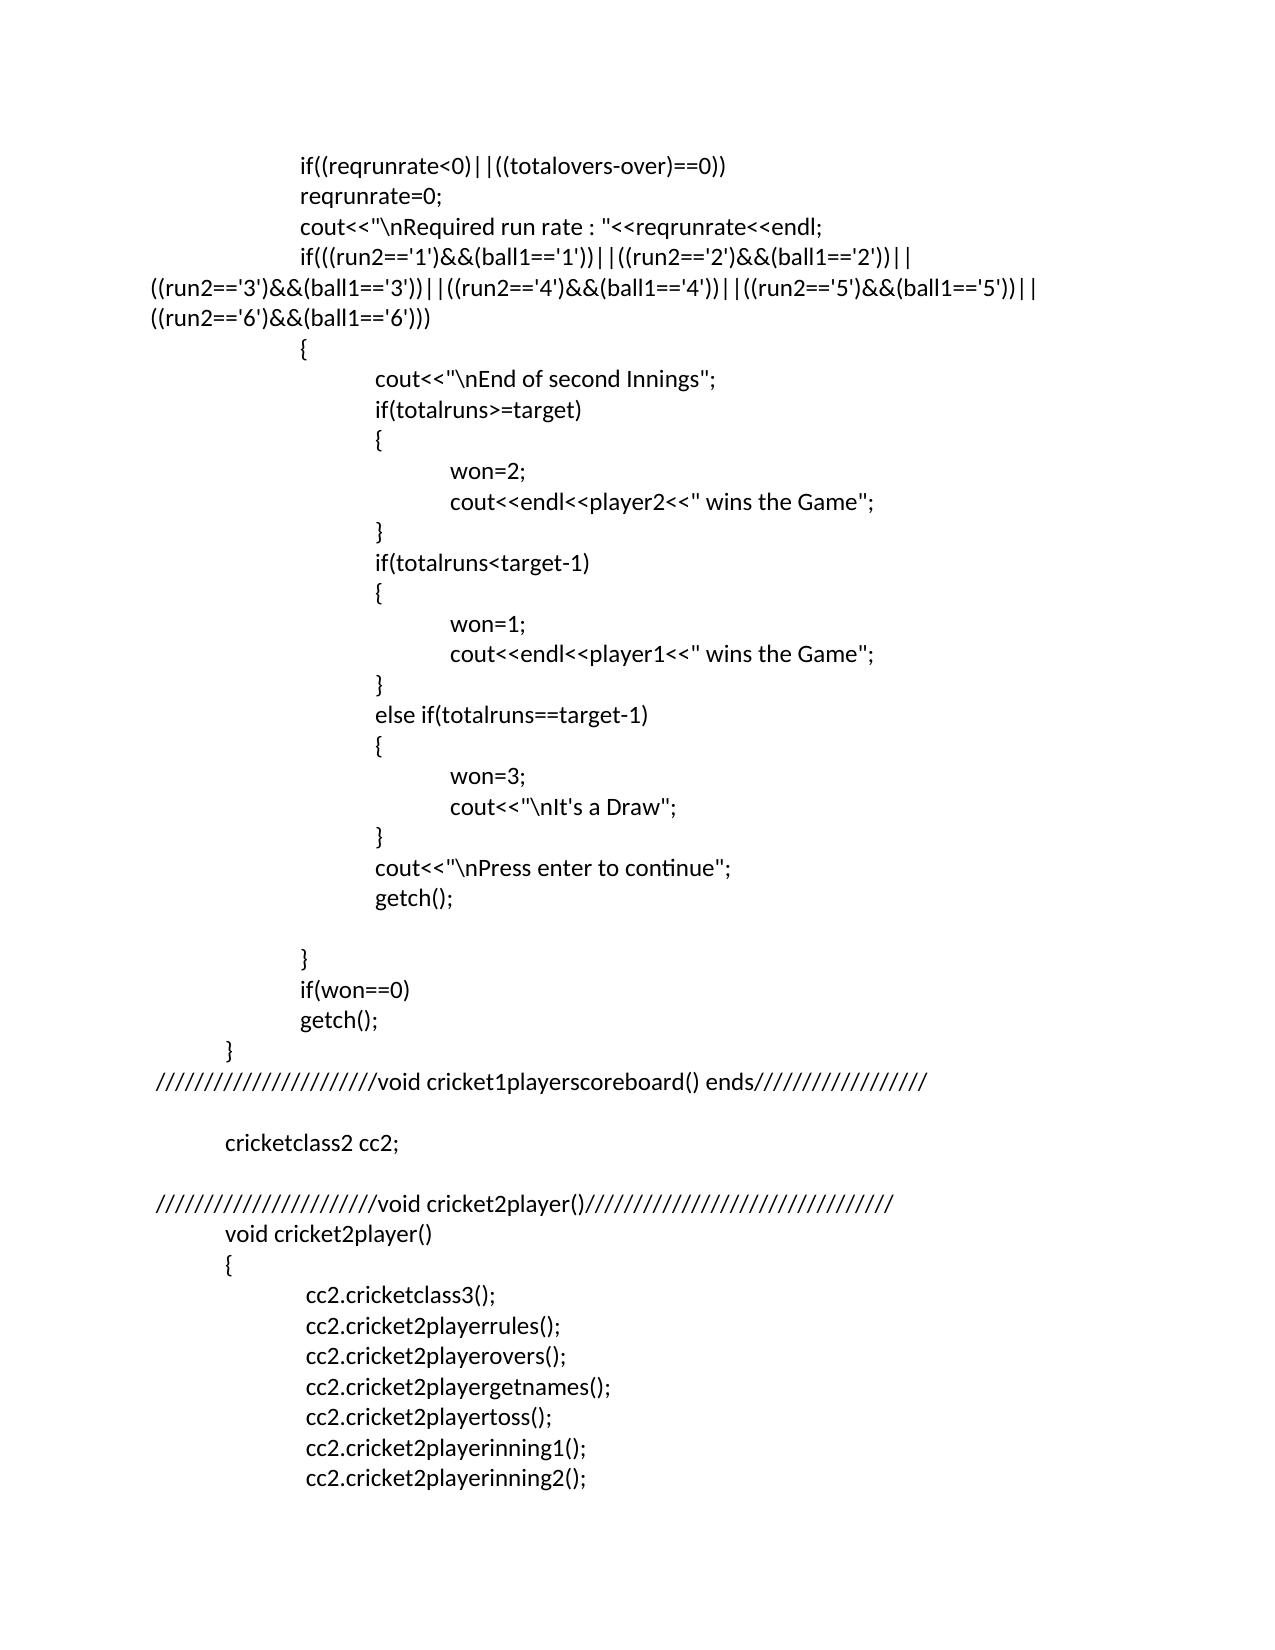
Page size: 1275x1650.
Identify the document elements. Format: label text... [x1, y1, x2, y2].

text cc2.cricket2playerinning1(); [150, 1432, 1125, 1462]
text } [150, 669, 1125, 699]
text cc2.cricket2playergetnames(); [150, 1371, 1125, 1401]
text void cricket2player() [150, 1218, 1125, 1249]
text { [150, 425, 1125, 455]
text cout<<"\nPress enter to continue"; [150, 852, 1125, 882]
text } [150, 943, 1125, 974]
text cout<<endl<<player2<<" wins the Game"; [150, 486, 1125, 516]
text won=1; [150, 608, 1125, 638]
text if(totalruns<target-1) [150, 547, 1125, 577]
text cc2.cricketclass3(); [150, 1279, 1125, 1310]
text else if(totalruns==target-1) [150, 699, 1125, 730]
text } [150, 821, 1125, 852]
text ///////////////////////void cricket1playerscoreboard() ends////////////////// [150, 1066, 1125, 1096]
text cricketclass2 cc2; [150, 1127, 1125, 1157]
text { [150, 333, 1125, 364]
text reqrunrate=0; [150, 181, 1125, 211]
text cout<<endl<<player1<<" wins the Game"; [150, 638, 1125, 669]
text ///////////////////////void cricket2player()//////////////////////////////// [150, 1188, 1125, 1218]
text cc2.cricket2playerinning2(); [150, 1462, 1125, 1493]
text if(totalruns>=target) [150, 394, 1125, 425]
text if((reqrunrate<0)||((totalovers-over)==0)) [150, 150, 1125, 181]
text cc2.cricket2playertoss(); [150, 1401, 1125, 1432]
text cc2.cricket2playerovers(); [150, 1340, 1125, 1371]
text cout<<"\nRequired run rate : "<<reqrunrate<<endl; [150, 211, 1125, 242]
text getch(); [150, 1004, 1125, 1035]
text if(((run2=='1')&&(ball1=='1'))||((run2=='2')&&(ball1=='2'))||((run2=='3')&&(ball1=='3'))||((run2=='4')&&(ball1=='4'))||((run2=='5')&&(ball1=='5'))||((run2=='6')&&(ball1=='6'))) [150, 242, 1125, 333]
text won=3; [150, 760, 1125, 791]
text { [150, 1249, 1125, 1279]
text won=2; [150, 455, 1125, 486]
text cc2.cricket2playerrules(); [150, 1310, 1125, 1340]
text getch(); [150, 882, 1125, 913]
text } [150, 516, 1125, 547]
text } [150, 1035, 1125, 1066]
text { [150, 730, 1125, 760]
text { [150, 577, 1125, 608]
text cout<<"\nEnd of second Innings"; [150, 364, 1125, 394]
text cout<<"\nIt's a Draw"; [150, 791, 1125, 821]
text if(won==0) [150, 974, 1125, 1004]
